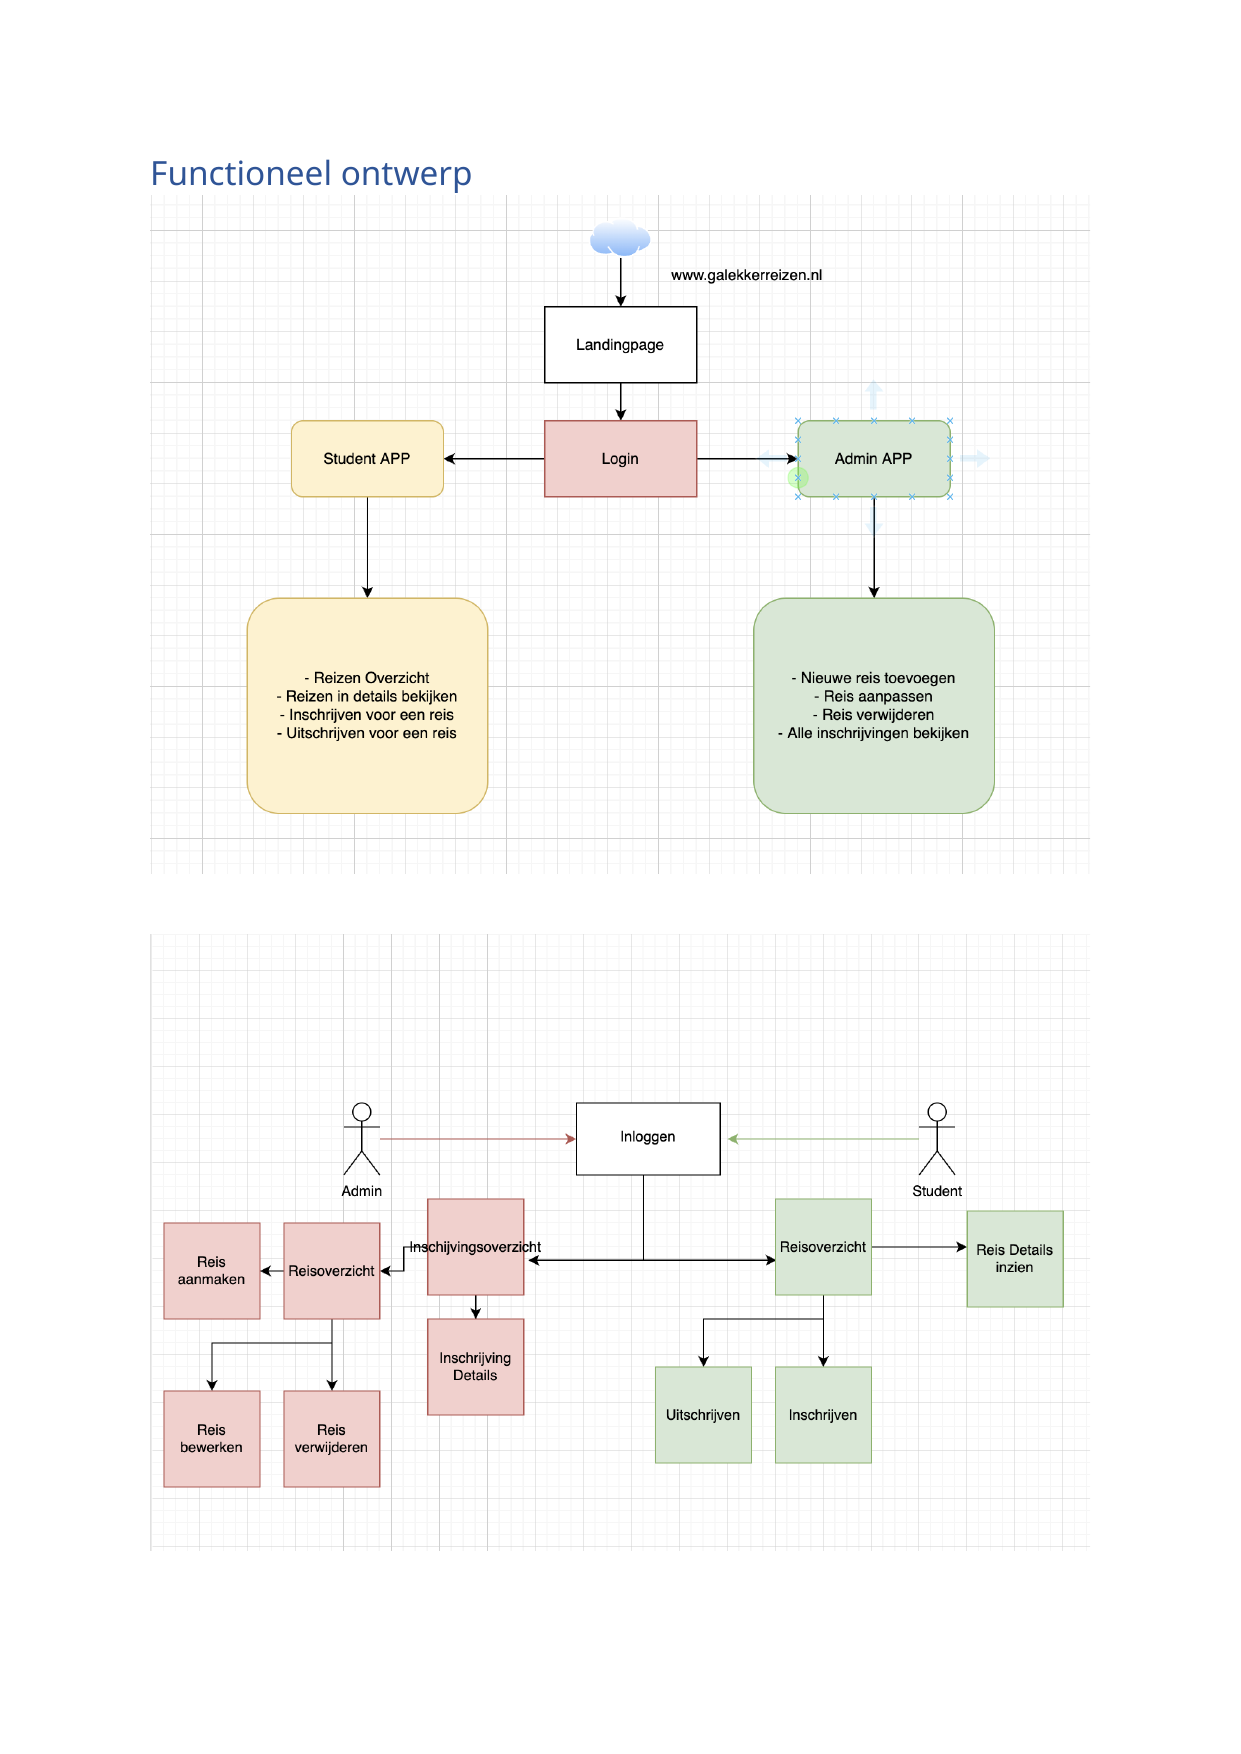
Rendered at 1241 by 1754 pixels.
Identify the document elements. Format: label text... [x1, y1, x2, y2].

picture [150, 934, 1091, 1551]
subtitle Functioneel ontwerp [150, 150, 1090, 195]
picture [150, 195, 1091, 874]
